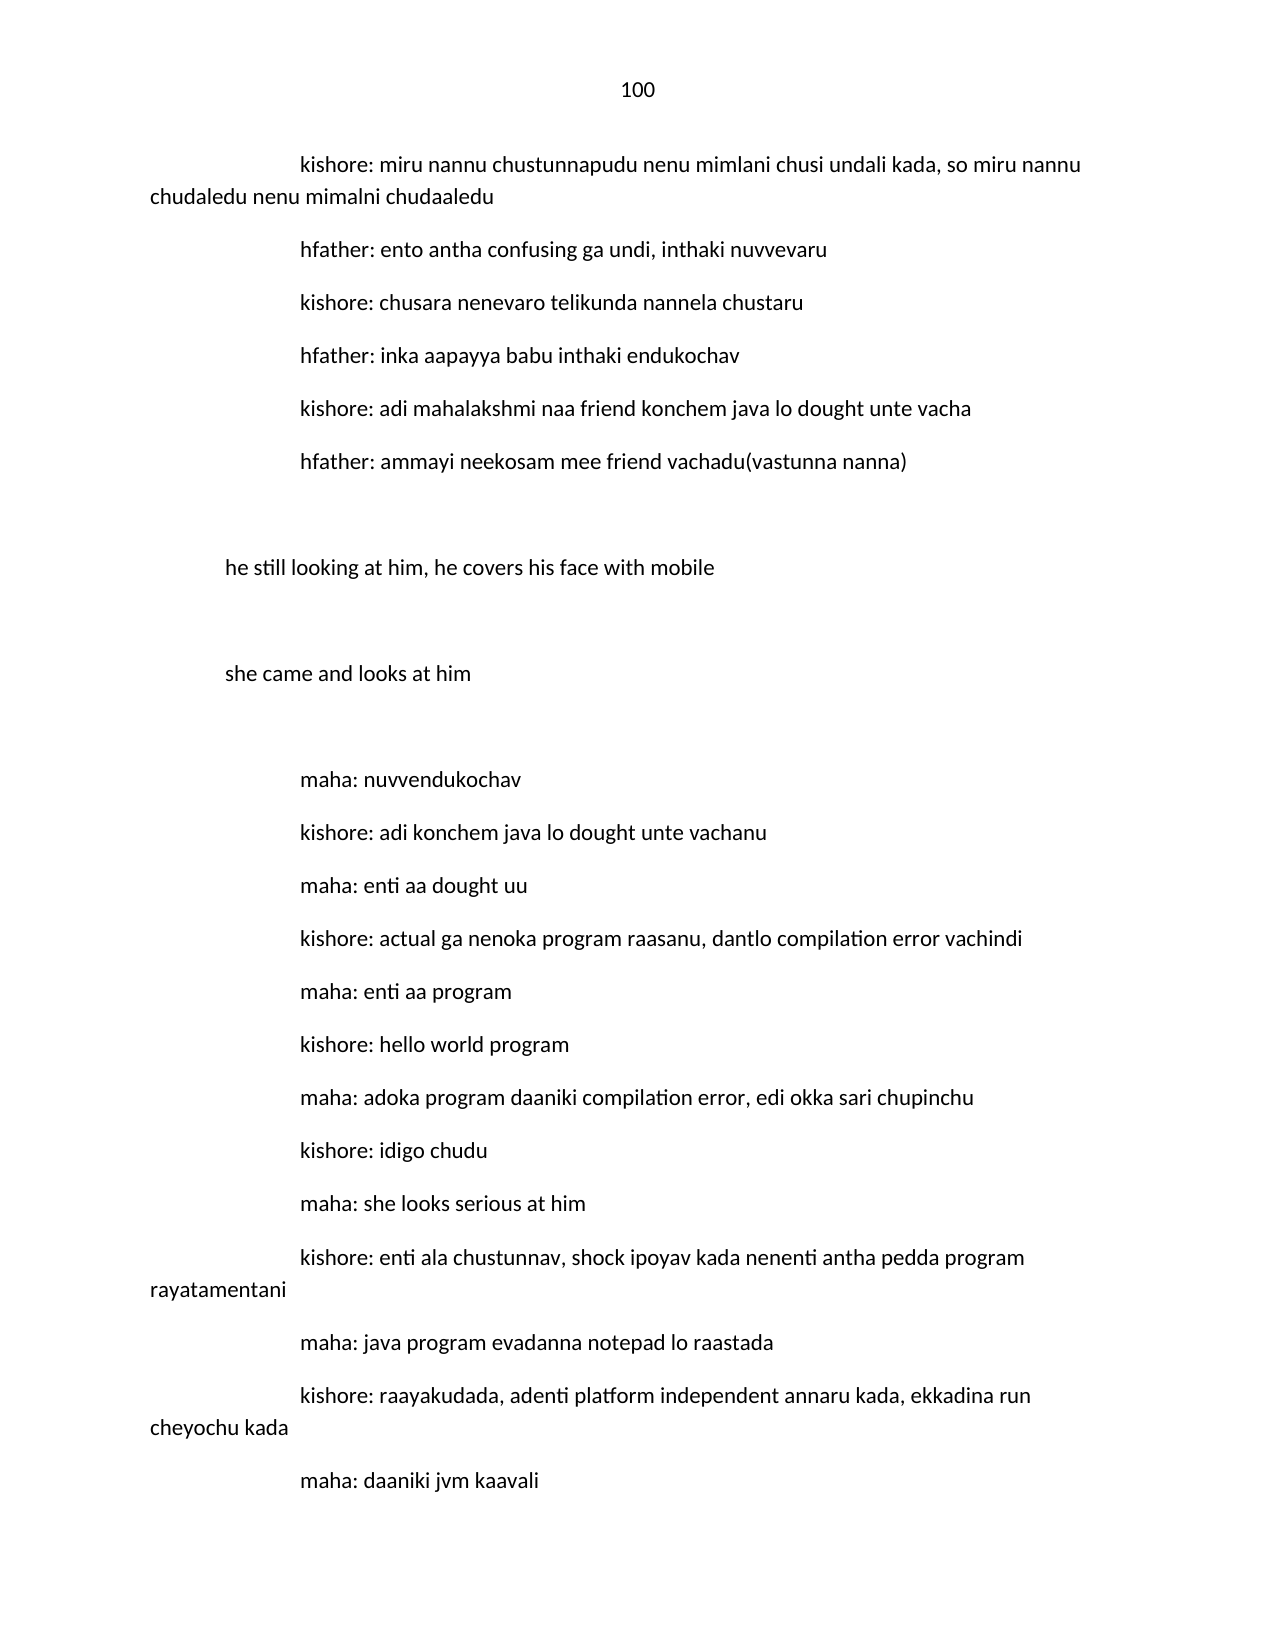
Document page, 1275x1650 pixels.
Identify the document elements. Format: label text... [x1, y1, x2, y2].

text hfather: ammayi neekosam mee friend vachadu(vastunna nanna) [150, 447, 1125, 475]
text maha: enti aa dought uu [150, 871, 1125, 899]
text maha: adoka program daaniki compilation error, edi okka sari chupinchu [150, 1083, 1125, 1112]
text kishore: chusara nenevaro telikunda nannela chustaru [150, 288, 1125, 316]
text kishore: raayakudada, adenti platform independent annaru kada, ekkadina run cheyochu kada [150, 1381, 1125, 1441]
text kishore: miru nannu chustunnapudu nenu mimlani chusi undali kada, so miru nannu chudaledu nenu mimalni chudaaledu [150, 150, 1125, 210]
text maha: nuvvendukochav [150, 765, 1125, 793]
text maha: enti aa program [150, 977, 1125, 1006]
text hfather: ento antha confusing ga undi, inthaki nuvvevaru [150, 235, 1125, 263]
text kishore: enti ala chustunnav, shock ipoyav kada nenenti antha pedda program rayatamentani [150, 1243, 1125, 1303]
text kishore: adi mahalakshmi naa friend konchem java lo dought unte vacha [150, 394, 1125, 422]
text he still looking at him, he covers his face with mobile [150, 553, 1125, 581]
text maha: java program evadanna notepad lo raastada [150, 1328, 1125, 1356]
text hfather: inka aapayya babu inthaki endukochav [150, 341, 1125, 369]
text she came and looks at him [150, 659, 1125, 687]
text kishore: adi konchem java lo dought unte vachanu [150, 818, 1125, 846]
text kishore: actual ga nenoka program raasanu, dantlo compilation error vachindi [150, 924, 1125, 952]
text maha: she looks serious at him [150, 1189, 1125, 1218]
text kishore: idigo chudu [150, 1137, 1125, 1164]
text kishore: hello world program [150, 1031, 1125, 1058]
text maha: daaniki jvm kaavali [150, 1466, 1125, 1494]
